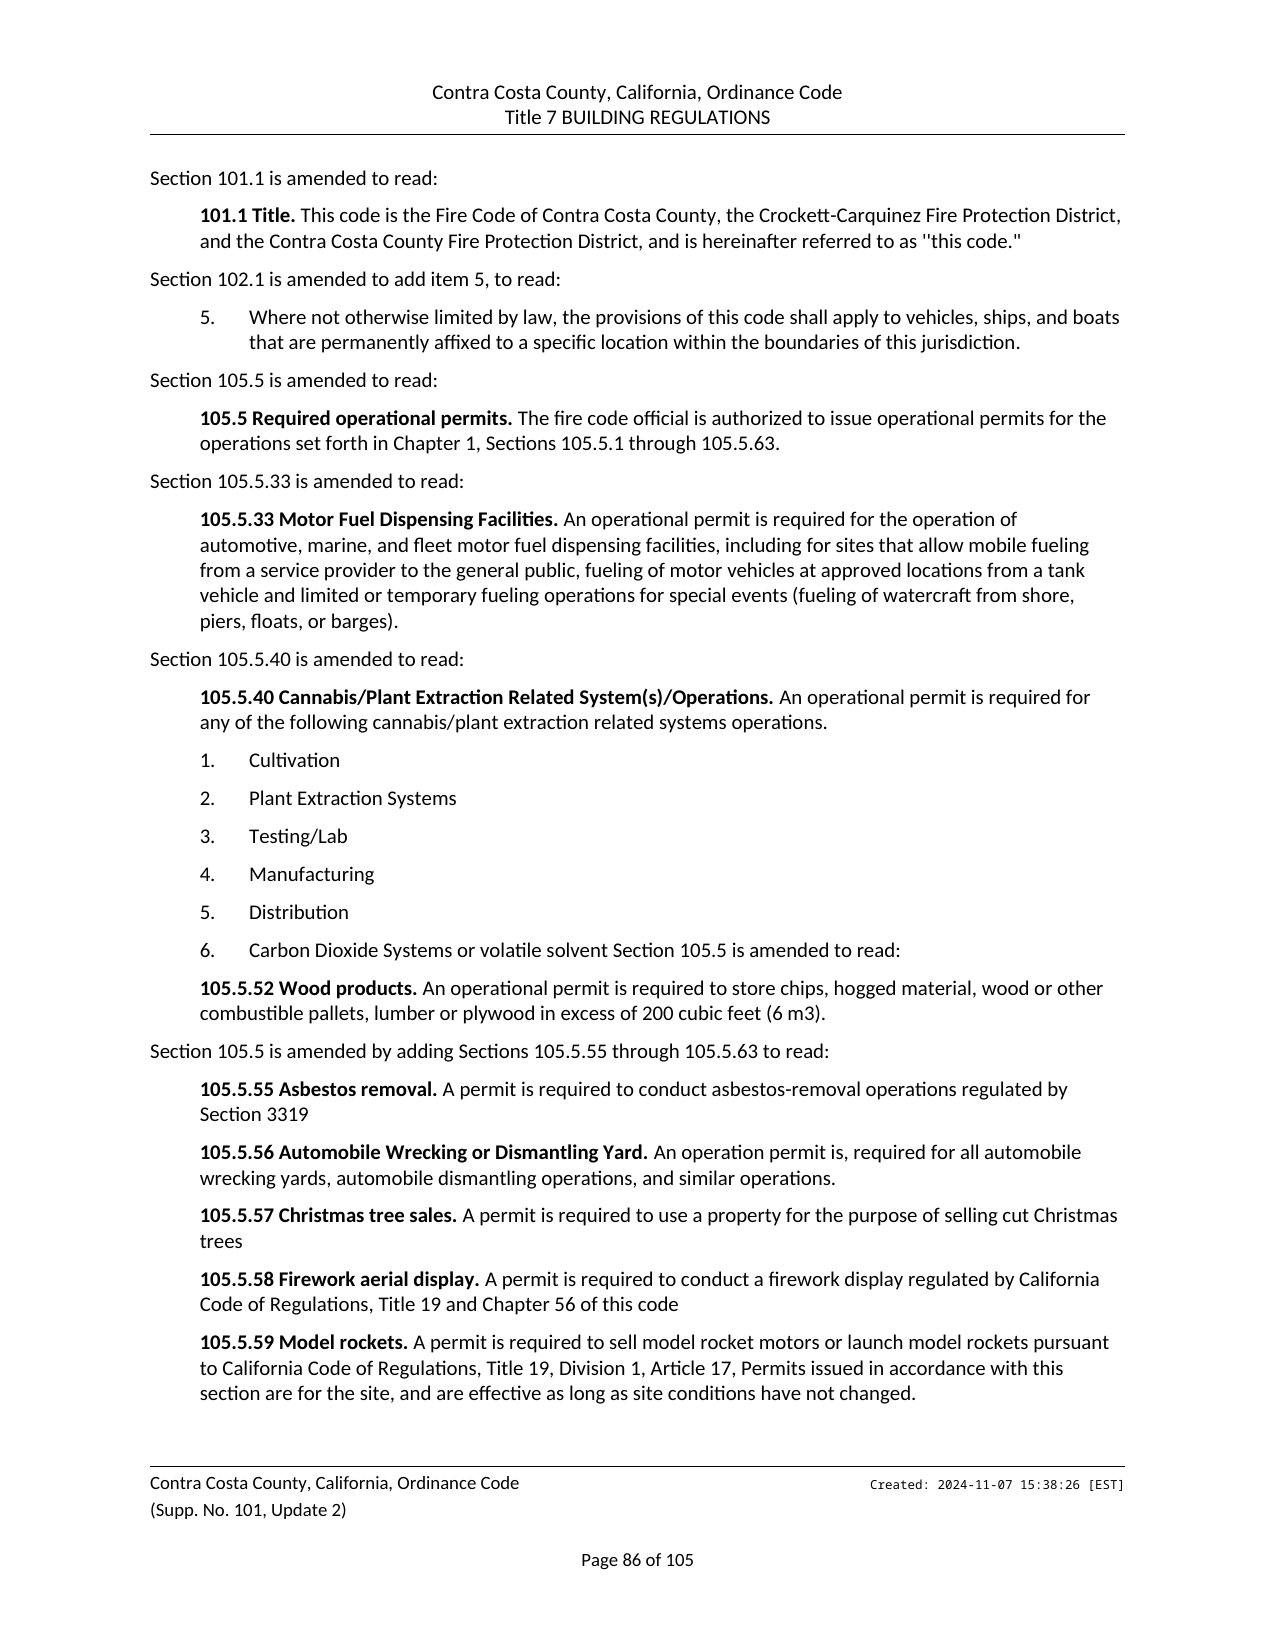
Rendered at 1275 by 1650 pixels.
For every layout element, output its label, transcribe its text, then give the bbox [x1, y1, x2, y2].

text 105.5.55 Asbestos removal. A permit is required to conduct asbestos-removal operations regulated by Section 3319 [199, 1076, 1125, 1127]
text 101.1 Title. This code is the Fire Code of Contra Costa County, the Crockett-Carquinez Fire Protection District, and the Contra Costa County Fire Protection District, and is hereinafter referred to as ''this code." [199, 203, 1125, 253]
list 1. Cultivation [199, 747, 1125, 773]
list 4. Manufacturing [199, 861, 1125, 886]
text 105.5.59 Model rockets. A permit is required to sell model rocket motors or launch model rockets pursuant to California Code of Regulations, Title 19, Division 1, Article 17, Permits issued in accordance with this section are for the site, and are effective as long as site conditions have not changed. [199, 1329, 1125, 1406]
list 2. Plant Extraction Systems [199, 785, 1125, 811]
text Section 105.5.33 is amended to read: [150, 468, 1125, 494]
text 105.5.52 Wood products. An operational permit is required to store chips, hogged material, wood or other combustible pallets, lumber or plywood in excess of 200 cubic feet (6 m3). [199, 975, 1125, 1026]
text Section 105.5.40 is amended to read: [150, 646, 1125, 671]
list 5. Where not otherwise limited by law, the provisions of this code shall apply to vehicles, ships, and boats that are permanently affixed to a specific location within the boundaries of this jurisdiction. [199, 304, 1125, 355]
list 3. Testing/Lab [199, 823, 1125, 848]
text 105.5.58 Firework aerial display. A permit is required to conduct a firework display regulated by California Code of Regulations, Title 19 and Chapter 56 of this code [199, 1266, 1125, 1317]
text Section 101.1 is amended to read: [150, 165, 1125, 190]
text Section 105.5 is amended by adding Sections 105.5.55 through 105.5.63 to read: [150, 1038, 1125, 1063]
text 105.5.56 Automobile Wrecking or Dismantling Yard. An operation permit is, required for all automobile wrecking yards, automobile dismantling operations, and similar operations. [199, 1139, 1125, 1190]
list 5. Distribution [199, 899, 1125, 924]
text Section 105.5 is amended to read: [150, 367, 1125, 393]
text 105.5.33 Motor Fuel Dispensing Facilities. An operational permit is required for the operation of automotive, marine, and fleet motor fuel dispensing facilities, including for sites that allow mobile fueling from a service provider to the general public, fueling of motor vehicles at approved locations from a tank vehicle and limited or temporary fueling operations for special events (fueling of watercraft from shore, piers, floats, or barges). [199, 506, 1125, 633]
text Section 102.1 is amended to add item 5, to read: [150, 266, 1125, 291]
text 105.5 Required operational permits. The fire code official is authorized to issue operational permits for the operations set forth in Chapter 1, Sections 105.5.1 through 105.5.63. [199, 405, 1125, 456]
list 6. Carbon Dioxide Systems or volatile solvent Section 105.5 is amended to read: [199, 937, 1125, 962]
text 105.5.40 Cannabis/Plant Extraction Related System(s)/Operations. An operational permit is required for any of the following cannabis/plant extraction related systems operations. [199, 684, 1125, 735]
text 105.5.57 Christmas tree sales. A permit is required to use a property for the purpose of selling cut Christmas trees [199, 1203, 1125, 1253]
